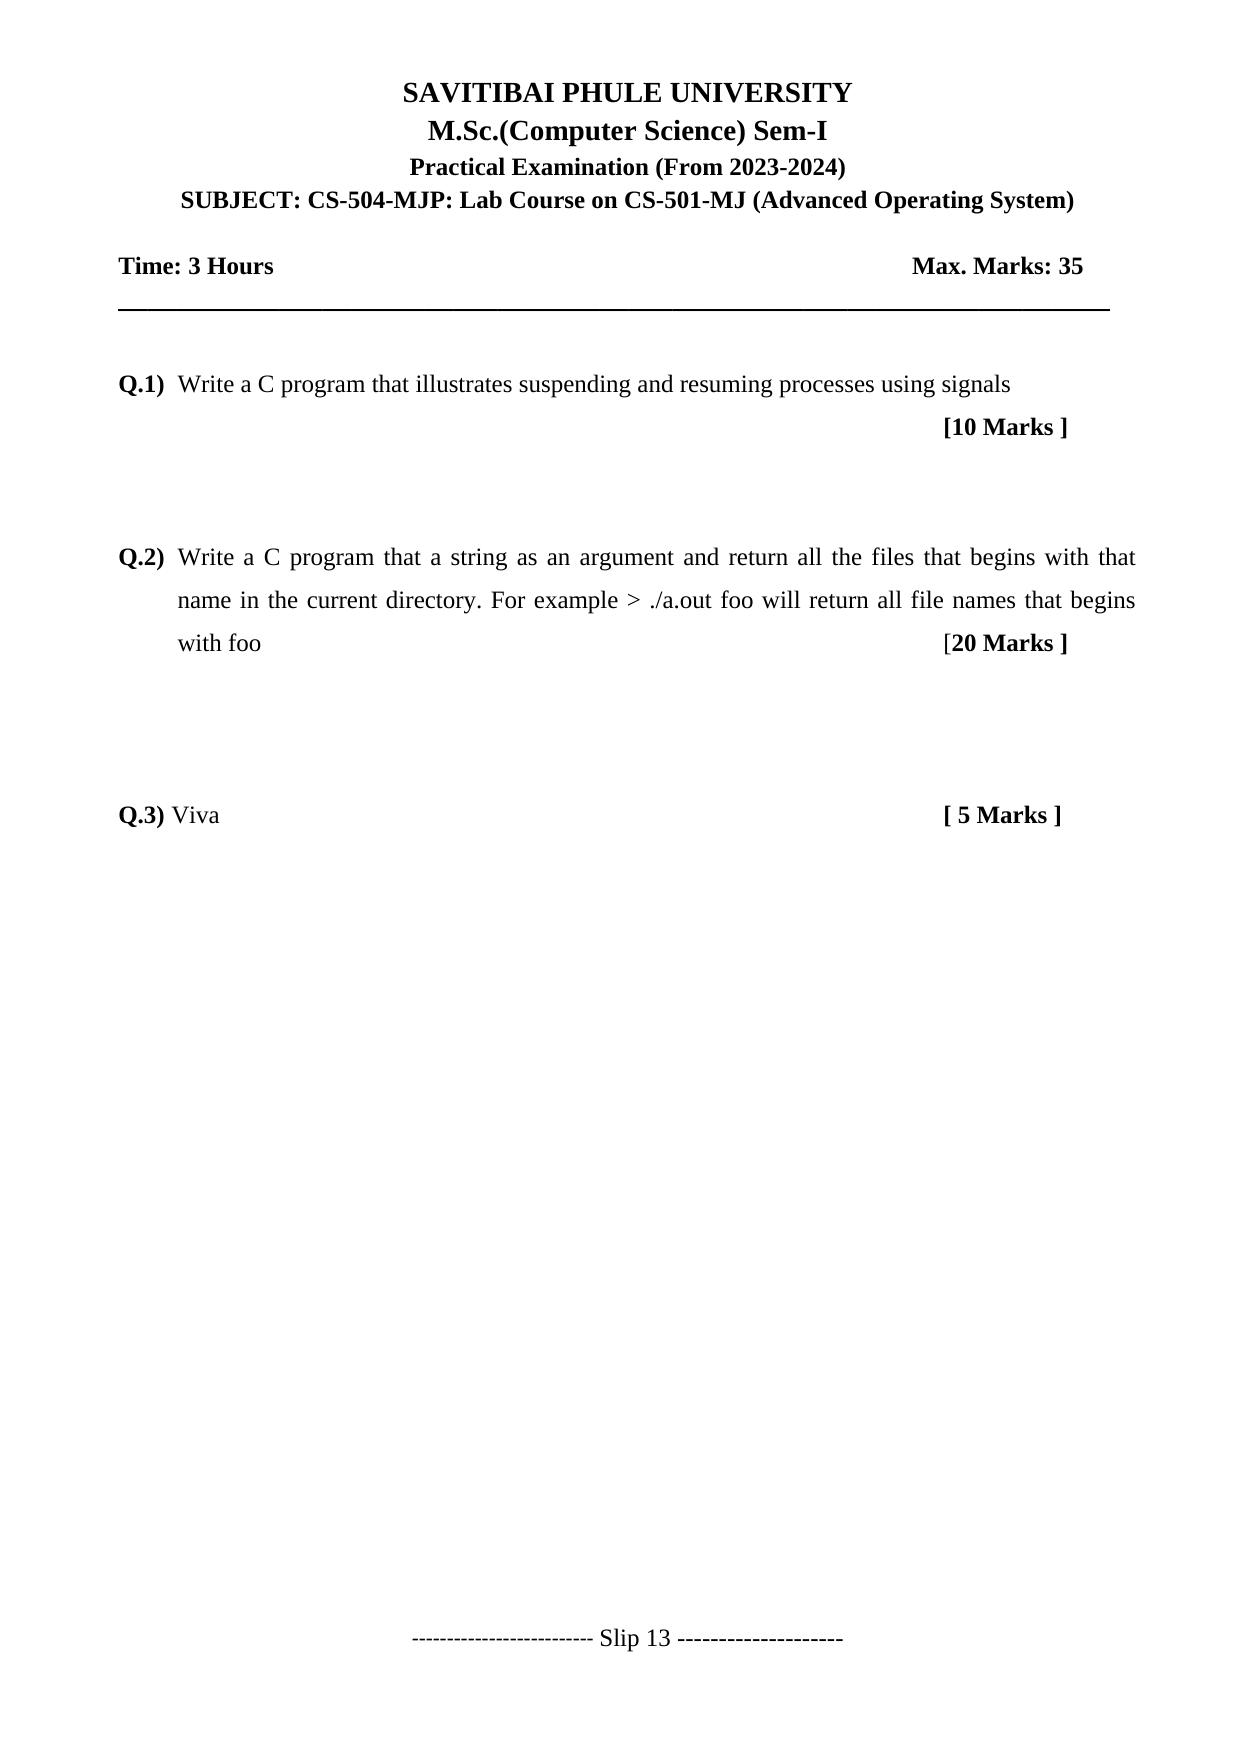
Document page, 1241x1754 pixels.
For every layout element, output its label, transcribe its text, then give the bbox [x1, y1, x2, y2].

text Q.2) Write a C program that a string as an argument and return all the files that begins with that name in the current directory. For example > ./a.out foo will return all file names that begins with foo [20 Marks ] [118, 542, 1137, 657]
text Q.1) Write a C program that illustrates suspending and resuming processes using signals [10 Marks ] [118, 369, 1137, 441]
text Q.3) Viva [ 5 Marks ] [118, 801, 1137, 829]
